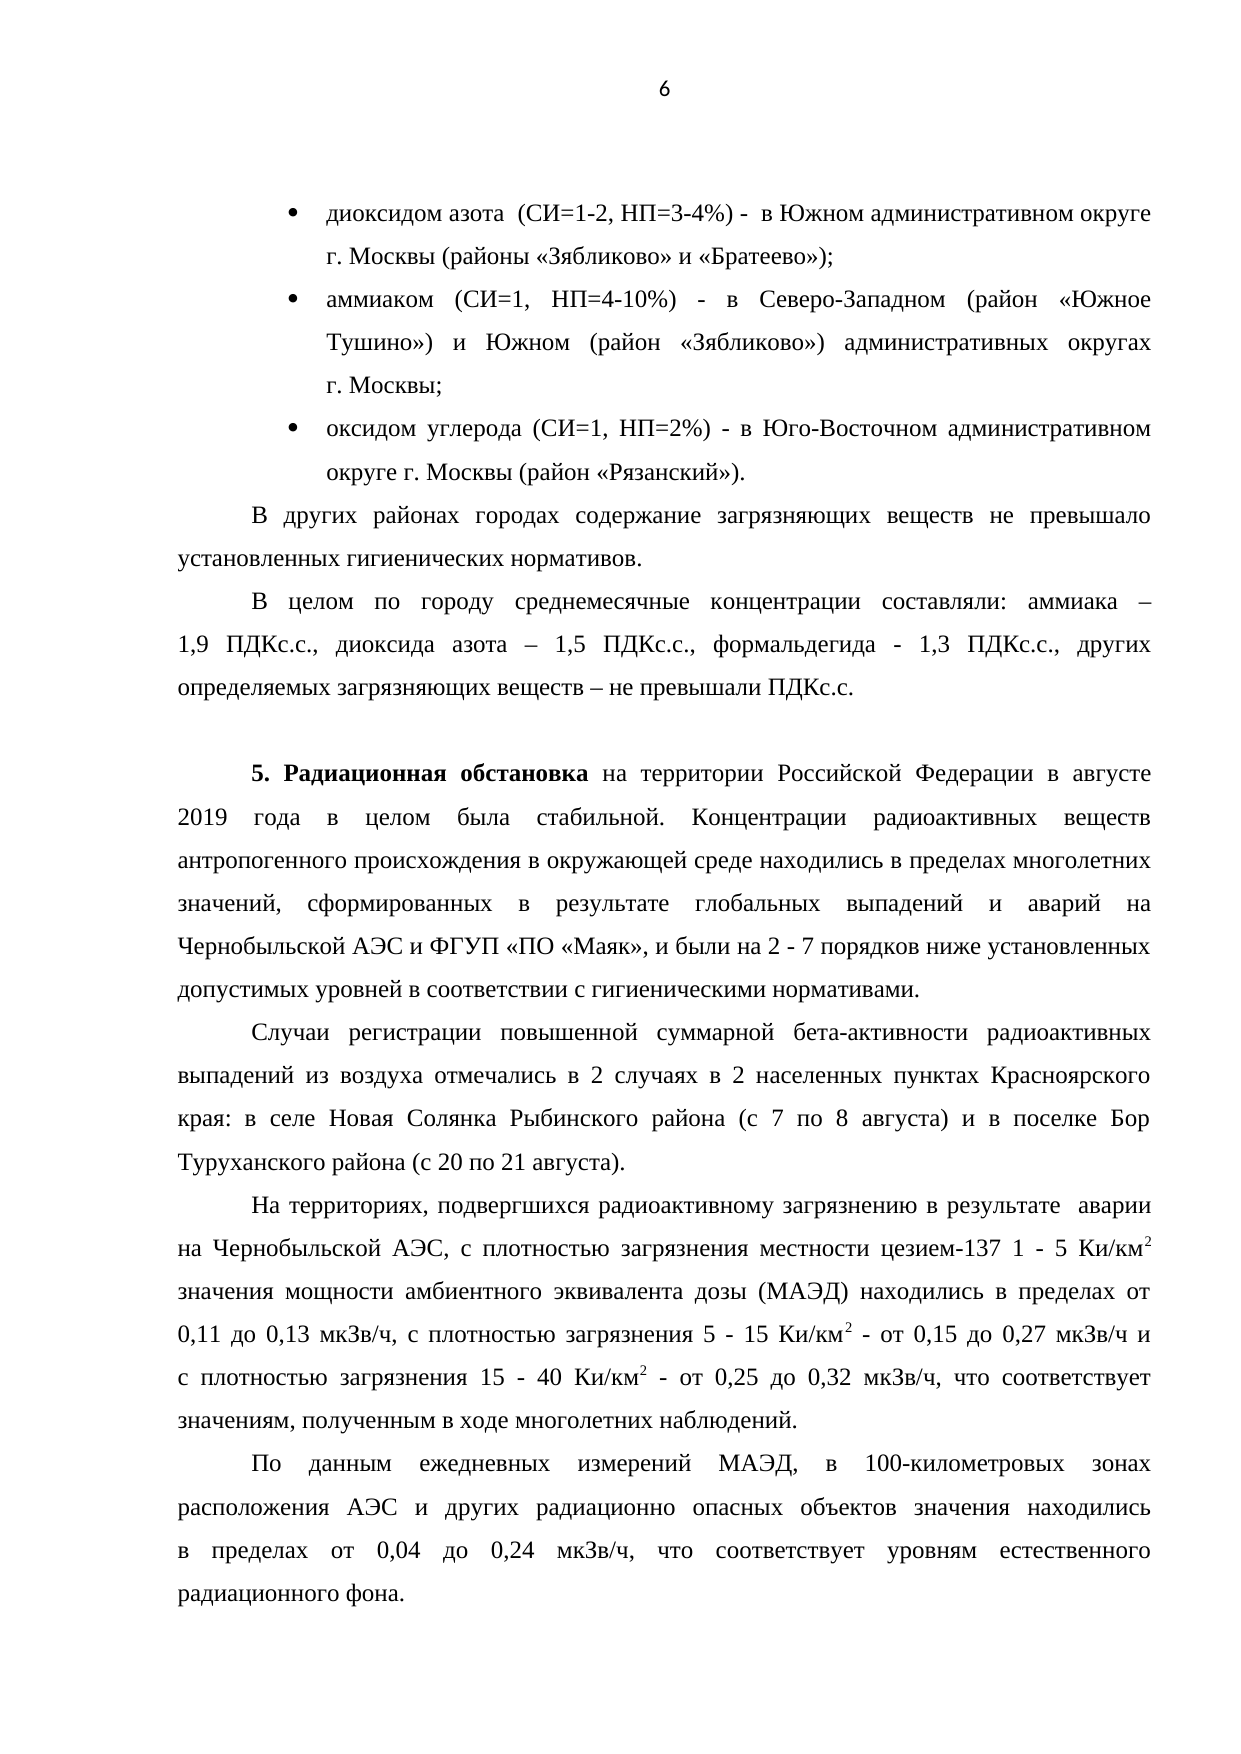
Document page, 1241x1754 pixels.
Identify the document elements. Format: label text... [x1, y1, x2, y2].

text По данным ежедневных измерений МАЭД, в 100-километровых зонах расположения АЭС и других радиационно опасных объектов значения находились в пределах от 0,04 до 0,24 мкЗв/ч, что соответствует уровням естественного радиационного фона. [177, 1448, 1152, 1607]
text В целом по городу среднемесячные концентрации составляли: аммиака – 1,9 ПДКс.с., диоксида азота – 1,5 ПДКс.с., формальдегида - 1,3 ПДКс.с., других определяемых загрязняющих веществ – не превышали ПДКс.с. [177, 586, 1152, 701]
text В других районах городах содержание загрязняющих веществ не превышало установленных гигиенических нормативов. [177, 500, 1152, 572]
list оксидом углерода (СИ=1, НП=2%) - в Юго-Восточном административном округе г. Москвы (район «Рязанский»). [288, 413, 1152, 485]
text Случаи регистрации повышенной суммарной бета-активности радиоактивных выпадений из воздуха отмечались в 2 случаях в 2 населенных пунктах Красноярского края: в селе Новая Солянка Рыбинского района (с 7 по 8 августа) и в поселке Бор Туруханского района (с 20 по 21 августа). [177, 1017, 1152, 1175]
text 5. Радиационная обстановка на территории Российской Федерации в августе 2019 года в целом была стабильной. Концентрации радиоактивных веществ антропогенного происхождения в окружающей среде находились в пределах многолетних значений, сформированных в результате глобальных выпадений и аварий на Чернобыльской АЭС и ФГУП «ПО «Маяк», и были на 2 - 7 порядков ниже установленных допустимых уровней в соответствии с гигиеническими нормативами. [177, 758, 1152, 1003]
list диоксидом азота (СИ=1-2, НП=3-4%) - в Южном административном округе г. Москвы (районы «Зябликово» и «Братеево»); [288, 198, 1152, 270]
list аммиаком (СИ=1, НП=4-10%) - в Северо-Западном (район «Южное Тушино») и Южном (район «Зябликово») административных округах г. Москвы; [288, 284, 1152, 399]
text На территориях, подвергшихся радиоактивному загрязнению в результате аварии на Чернобыльской АЭС, с плотностью загрязнения местности цезием-137 1 - 5 Ки/км2 значения мощности амбиентного эквивалента дозы (МАЭД) находились в пределах от 0,11 до 0,13 мкЗв/ч, с плотностью загрязнения 5 - 15 Ки/км2 - от 0,15 до 0,27 мкЗв/ч и с плотностью загрязнения 15 - 40 Ки/км2 - от 0,25 до 0,32 мкЗв/ч, что соответствует значениям, полученным в ходе многолетних наблюдений. [177, 1190, 1152, 1434]
